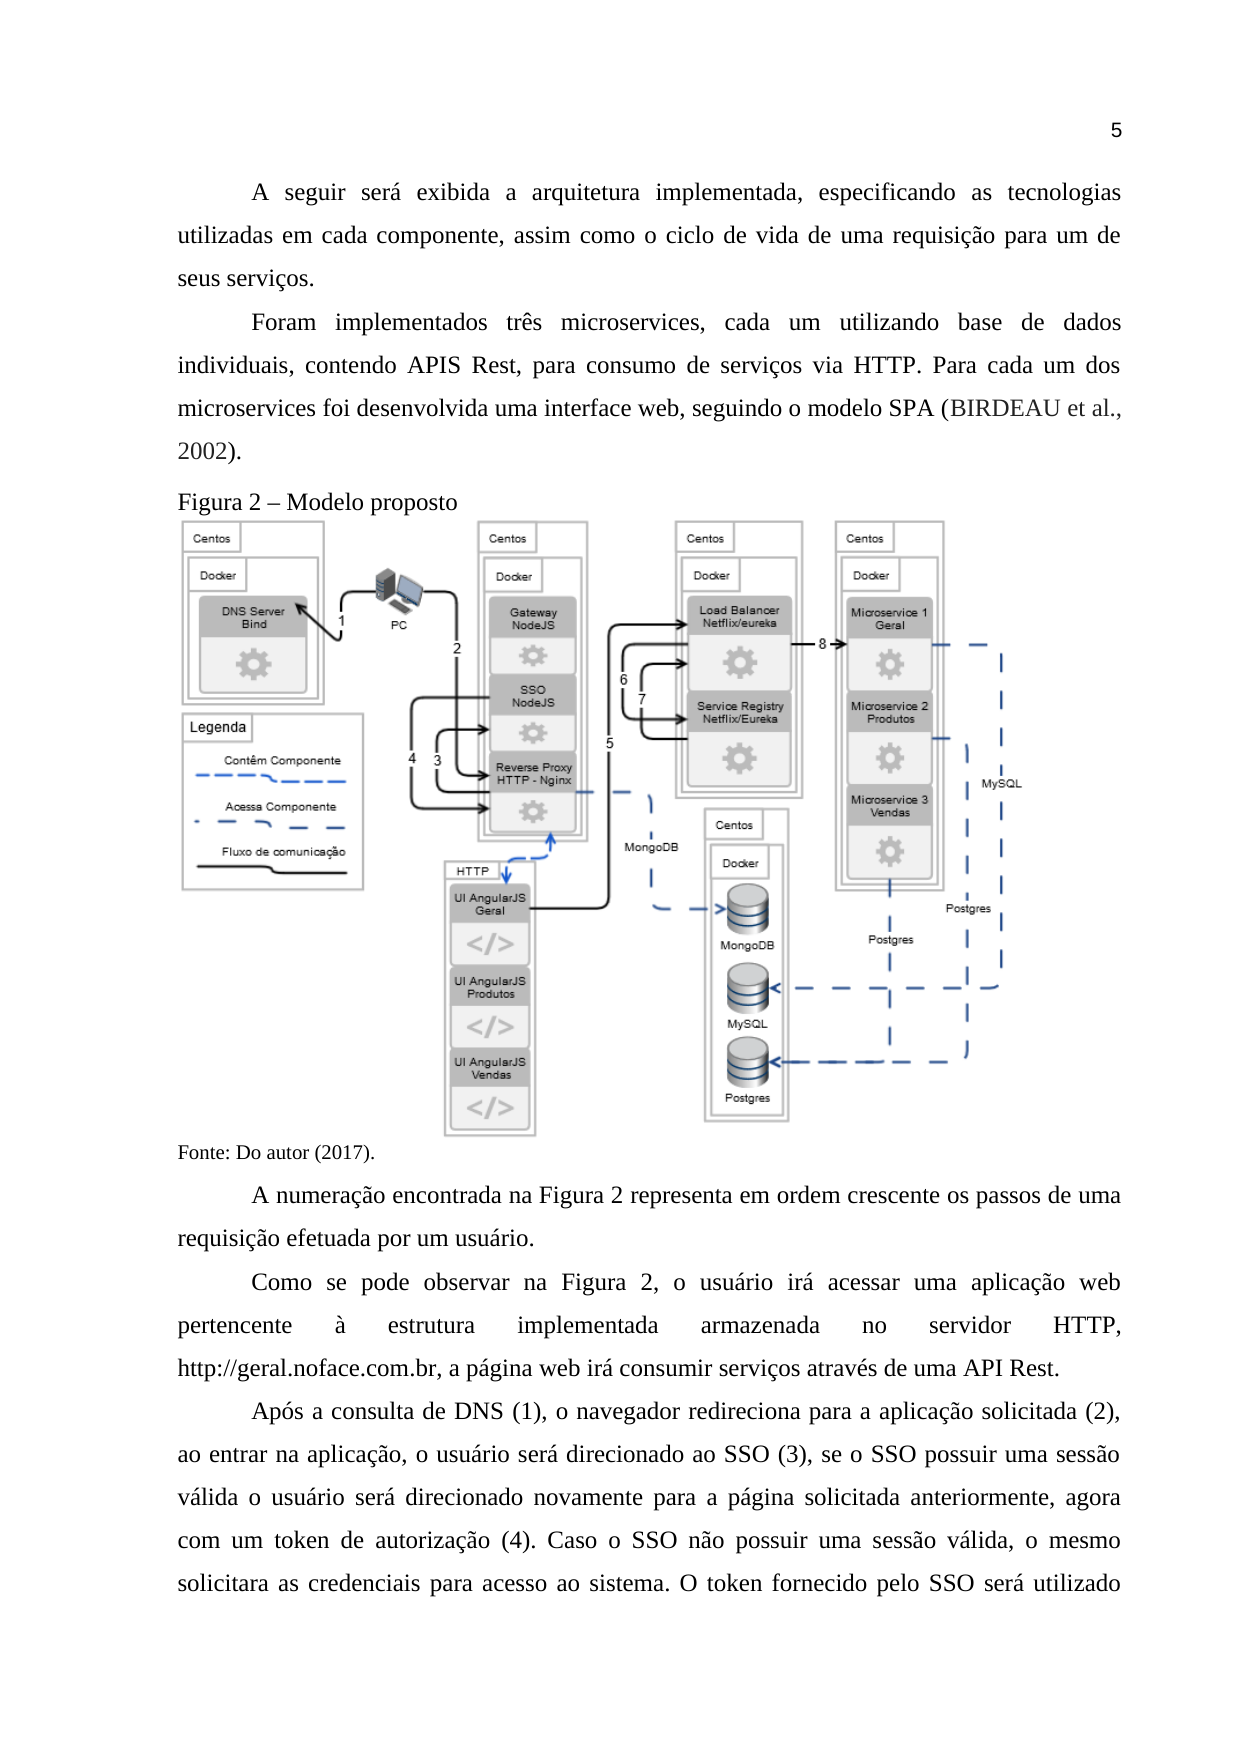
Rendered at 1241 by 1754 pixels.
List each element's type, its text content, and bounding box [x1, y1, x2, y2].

picture [177, 516, 1028, 1140]
text A seguir será exibida a arquitetura implementada, especificando as tecnologias utilizadas em cada componente, assim como o ciclo de vida de uma requisição para um de seus serviços. [177, 177, 1122, 292]
text A numeração encontrada na Figura 2 representa em ordem crescente os passos de uma requisição efetuada por um usuário. [177, 1180, 1122, 1252]
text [177, 1396, 1122, 1597]
text Fonte: Do autor (2017). [177, 1139, 1122, 1164]
text Figura 2 – Modelo proposto [177, 487, 1122, 516]
text Foram implementados três microservices, cada um utilizando base de dados individuais, contendo APIS Rest, para consumo de serviços via HTTP. Para cada um dos microservices foi desenvolvida uma interface web, seguindo o modelo SPA (BIRDEAU et al., 2002). [177, 307, 1122, 465]
text Como se pode observar na Figura 2, o usuário irá acessar uma aplicação web pertencente à estrutura implementada armazenada no servidor HTTP, http://geral.noface.com.br, a página web irá consumir serviços através de uma API Rest. [177, 1267, 1122, 1382]
